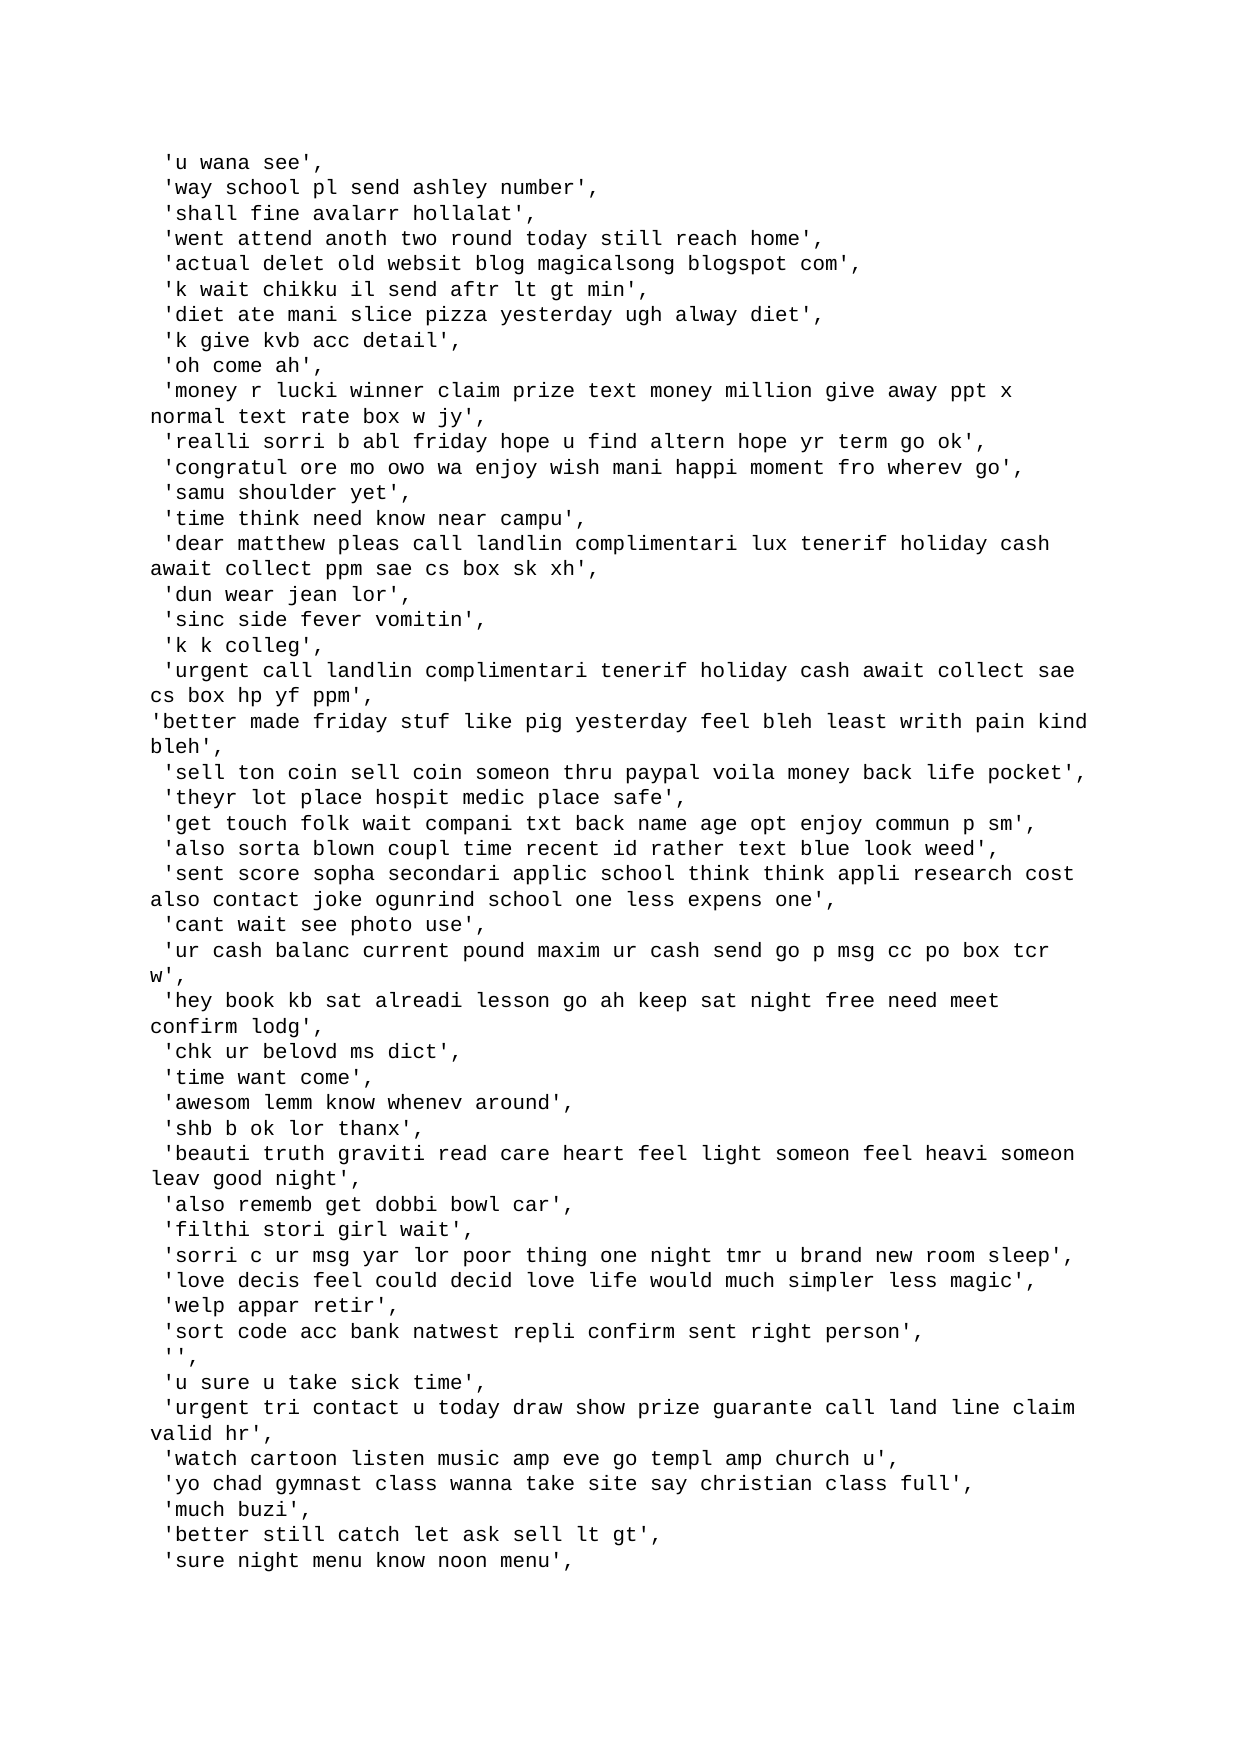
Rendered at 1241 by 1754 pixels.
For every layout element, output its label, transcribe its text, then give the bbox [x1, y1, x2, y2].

text 'shb b ok lor thanx', [150, 1116, 1090, 1141]
text 'diet ate mani slice pizza yesterday ugh alway diet', [150, 302, 1090, 328]
text 'hey book kb sat alreadi lesson go ah keep sat night free need meet confirm lodg', [150, 989, 1090, 1039]
text 'welp appar retir', [150, 1294, 1090, 1319]
text 'better still catch let ask sell lt gt', [150, 1522, 1090, 1548]
text 'much buzi', [150, 1497, 1090, 1522]
text 'beauti truth graviti read care heart feel light someon feel heavi someon leav good night', [150, 1141, 1090, 1192]
text 'awesom lemm know whenev around', [150, 1090, 1090, 1116]
text 'urgent call landlin complimentari tenerif holiday cash await collect sae cs box hp yf ppm', [150, 658, 1090, 709]
text 'money r lucki winner claim prize text money million give away ppt x normal text rate box w jy', [150, 379, 1090, 429]
text 'yo chad gymnast class wanna take site say christian class full', [150, 1472, 1090, 1497]
text 'sent score sopha secondari applic school think think appli research cost also contact joke ogunrind school one less expens one', [150, 862, 1090, 912]
text 'dun wear jean lor', [150, 582, 1090, 607]
text 'better made friday stuf like pig yesterday feel bleh least writh pain kind bleh', [150, 709, 1090, 760]
text 'u sure u take sick time', [150, 1370, 1090, 1395]
text 'k give kvb acc detail', [150, 328, 1090, 353]
text 'sinc side fever vomitin', [150, 607, 1090, 633]
text 'love decis feel could decid love life would much simpler less magic', [150, 1268, 1090, 1294]
text 'way school pl send ashley number', [150, 175, 1090, 201]
text '', [150, 1344, 1090, 1370]
text 'sorri c ur msg yar lor poor thing one night tmr u brand new room sleep', [150, 1243, 1090, 1268]
text 'k wait chikku il send aftr lt gt min', [150, 277, 1090, 302]
text 'realli sorri b abl friday hope u find altern hope yr term go ok', [150, 429, 1090, 455]
text 'went attend anoth two round today still reach home', [150, 226, 1090, 252]
text 'u wana see', [150, 150, 1090, 175]
text 'cant wait see photo use', [150, 912, 1090, 938]
text 'samu shoulder yet', [150, 480, 1090, 506]
text 'time think need know near campu', [150, 506, 1090, 531]
text 'get touch folk wait compani txt back name age opt enjoy commun p sm', [150, 811, 1090, 836]
text 'dear matthew pleas call landlin complimentari lux tenerif holiday cash await collect ppm sae cs box sk xh', [150, 531, 1090, 582]
text 'actual delet old websit blog magicalsong blogspot com', [150, 252, 1090, 277]
text 'sell ton coin sell coin someon thru paypal voila money back life pocket', [150, 760, 1090, 785]
text 'ur cash balanc current pound maxim ur cash send go p msg cc po box tcr w', [150, 938, 1090, 989]
text 'theyr lot place hospit medic place safe', [150, 785, 1090, 811]
text 'time want come', [150, 1065, 1090, 1090]
text 'sort code acc bank natwest repli confirm sent right person', [150, 1319, 1090, 1344]
text 'sure night menu know noon menu', [150, 1548, 1090, 1573]
text 'filthi stori girl wait', [150, 1217, 1090, 1243]
text 'also rememb get dobbi bowl car', [150, 1192, 1090, 1217]
text 'chk ur belovd ms dict', [150, 1039, 1090, 1065]
text 'k k colleg', [150, 633, 1090, 658]
text 'congratul ore mo owo wa enjoy wish mani happi moment fro wherev go', [150, 455, 1090, 480]
text 'shall fine avalarr hollalat', [150, 201, 1090, 226]
text 'also sorta blown coupl time recent id rather text blue look weed', [150, 836, 1090, 862]
text 'urgent tri contact u today draw show prize guarante call land line claim valid hr', [150, 1395, 1090, 1446]
text 'oh come ah', [150, 353, 1090, 379]
text 'watch cartoon listen music amp eve go templ amp church u', [150, 1446, 1090, 1472]
